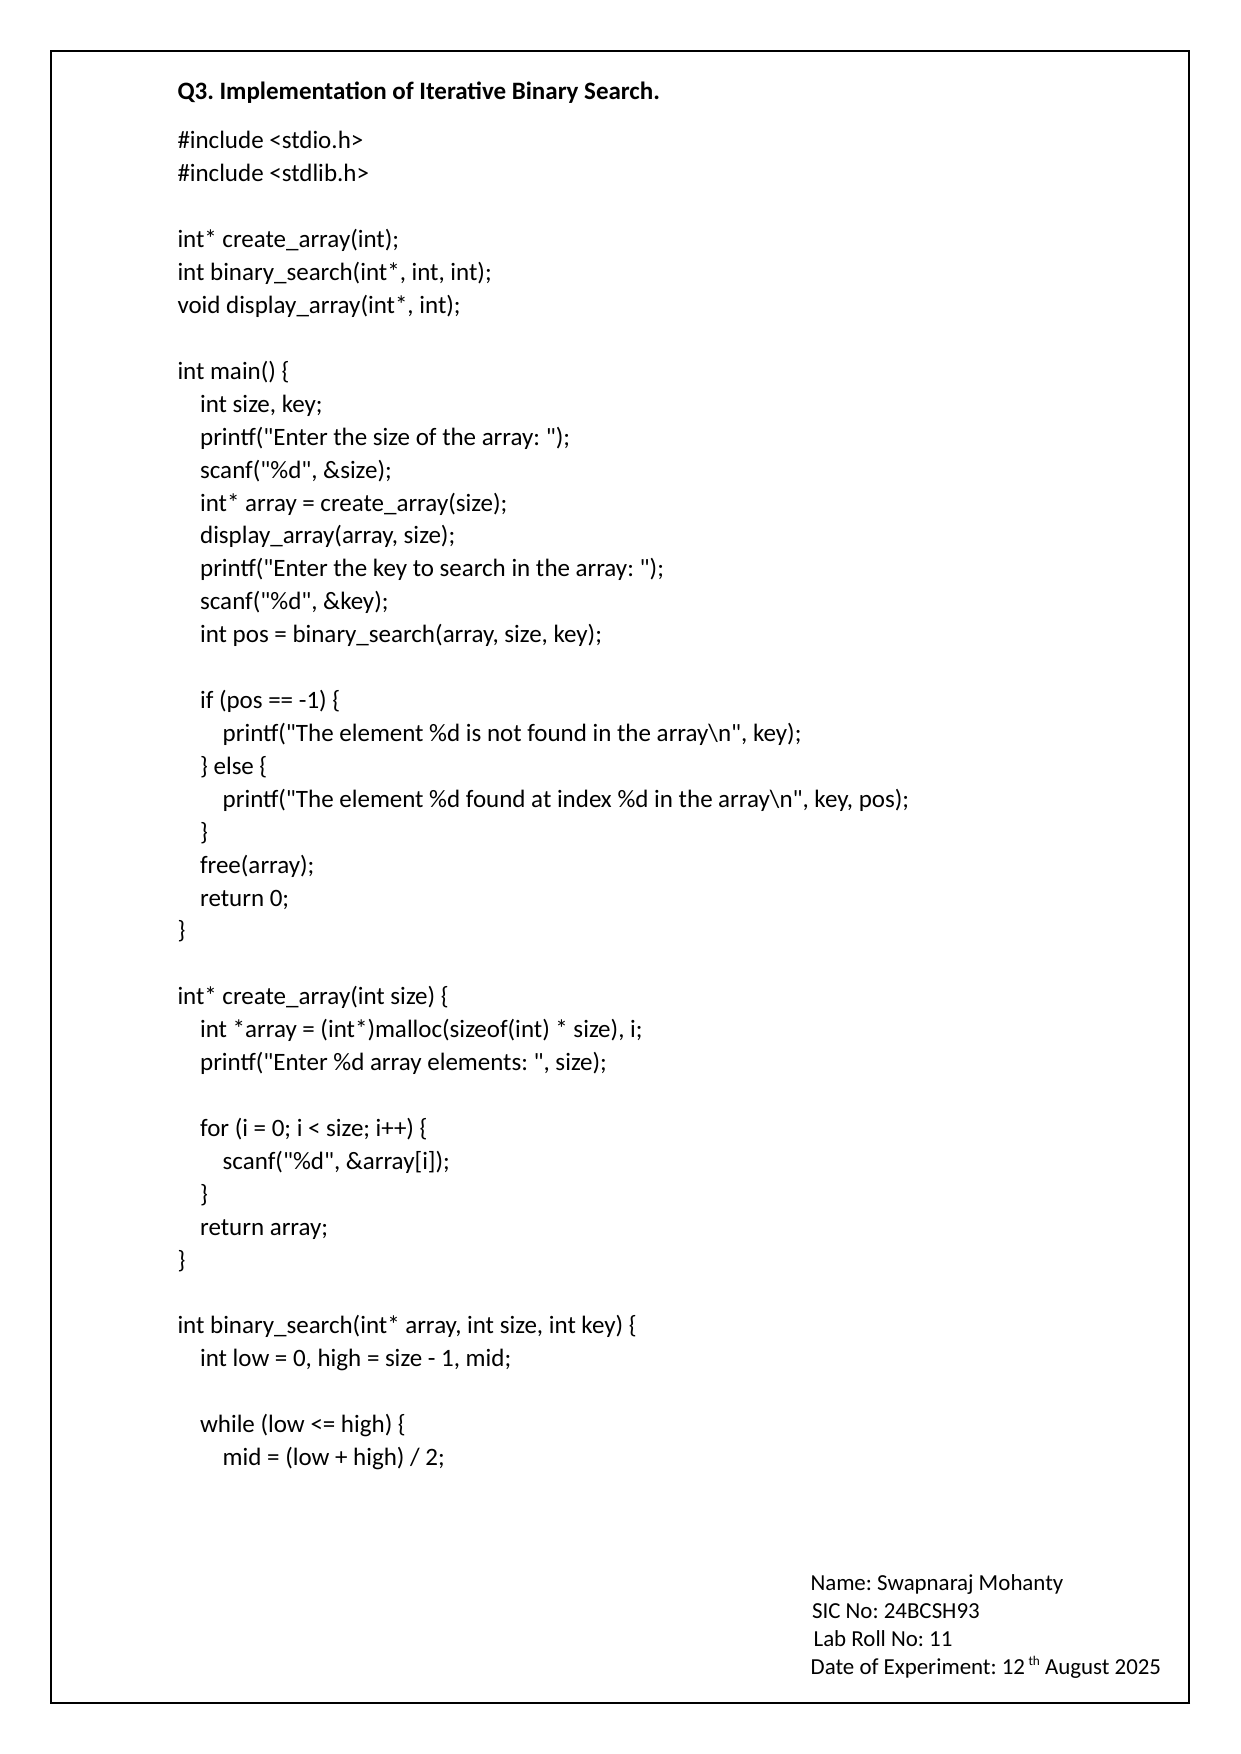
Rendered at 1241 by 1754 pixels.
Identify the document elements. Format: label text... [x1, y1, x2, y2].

text Q3. Implementation of Iterative Binary Search. [177, 75, 1165, 106]
text #include <stdio.h> #include <stdlib.h> int* create_array(int); int binary_search(int*, int, int); void display_array(int*, int); int main() { int size, key; printf("Enter the size of the array: "); scanf("%d", &size); int* array = create_array(size); display_array(array, size); printf("Enter the key to search in the array: "); scanf("%d", &key); int pos = binary_search(array, size, key); if (pos == -1) { printf("The element %d is not found in the array\n", key); } else { printf("The element %d found at index %d in the array\n", key, pos); } free(array); return 0; } int* create_array(int size) { int *array = (int*)malloc(sizeof(int) * size), i; printf("Enter %d array elements: ", size); for (i = 0; i < size; i++) { scanf("%d", &array[i]); } return array; } int binary_search(int* array, int size, int key) { int low = 0, high = size - 1, mid; while (low <= high) { mid = (low + high) / 2; [177, 124, 1165, 1502]
